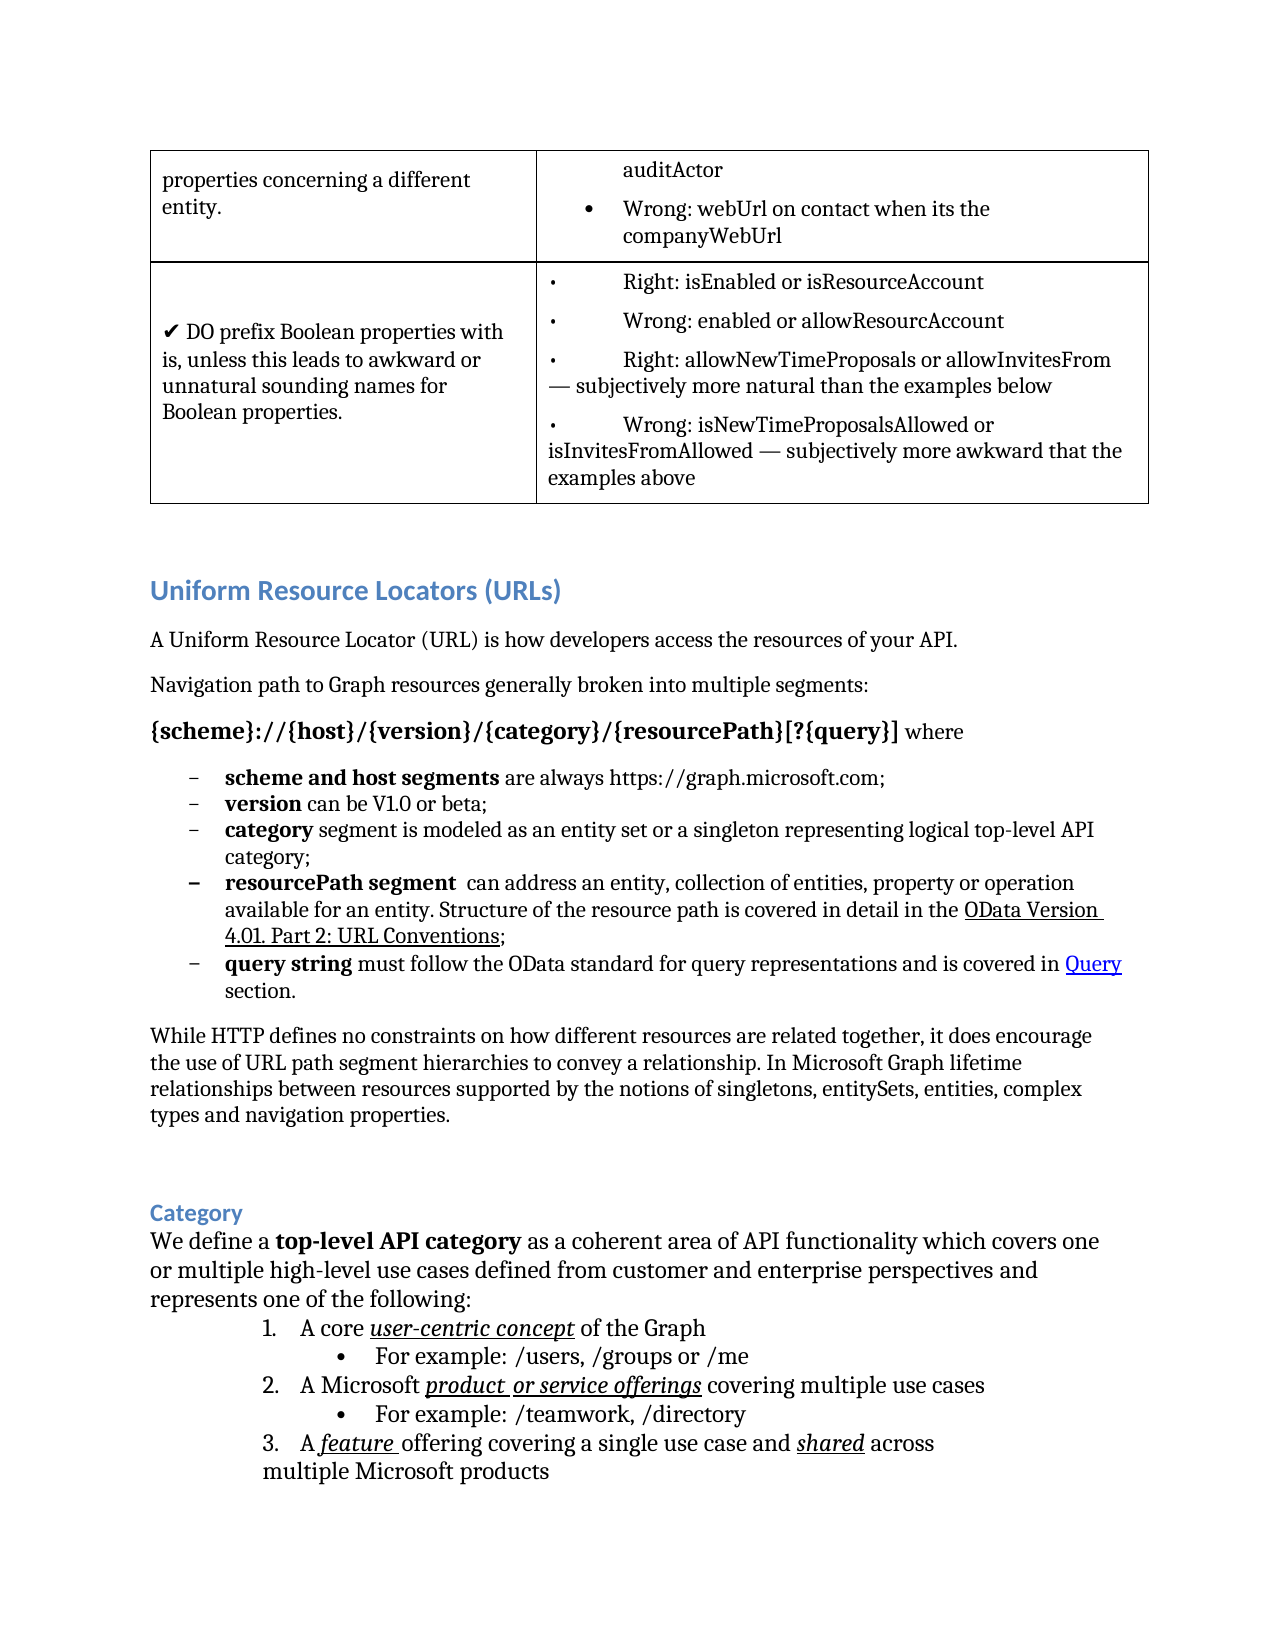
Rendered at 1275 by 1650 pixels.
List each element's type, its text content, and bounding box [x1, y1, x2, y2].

text We define a top-level API category as a coherent area of API functionality which covers one or multiple high-level use cases defined from customer and enterprise perspectives and represents one of the following: [150, 1227, 1125, 1313]
list For example: /users, /groups or /me [337, 1342, 1125, 1371]
subtitle Category [150, 1197, 1125, 1227]
text While HTTP defines no constraints on how different resources are related together, it does encourage the use of URL path segment hierarchies to convey a relationship. In Microsoft Graph lifetime relationships between resources supported by the notions of singletons, entitySets, entities, complex types and navigation properties. [150, 1023, 1125, 1128]
list For example: /teamwork, /directory [337, 1400, 1125, 1428]
list resourcePath segment can address an entity, collection of entities, property or operation available for an entity. Structure of the resource path is covered in detail in the OData Version 4.01. Part 2: URL Conventions; [187, 870, 1125, 949]
list query string must follow the OData standard for query representations and is covered in Query section. [187, 949, 1125, 1004]
list scheme and host segments are always https://graph.microsoft.com; [187, 764, 1125, 791]
list version can be V1.0 or beta; [187, 791, 1125, 817]
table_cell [151, 151, 536, 261]
list A Microsoft product or service offerings covering multiple use cases [262, 1371, 1125, 1400]
table_cell • Right: isEnabled or isResourceAccount • Wrong: enabled or allowResourcAccount • Right: allowNewTimeProposals or allowInvitesFrom — subjectively more natural than the examples below • Wrong: isNewTimeProposalsAllowed or isInvitesFromAllowed — subjectively more awkward that the examples above [537, 263, 1148, 503]
list A core user-centric concept of the Graph [262, 1313, 1125, 1342]
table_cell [537, 151, 1148, 261]
table_cell ✔ DO prefix Boolean properties with is, unless this leads to awkward or unnatural sounding names for Boolean properties. [151, 263, 536, 503]
list category segment is modeled as an entity set or a singleton representing logical top-level API category; [187, 817, 1125, 870]
list A feature offering covering a single use case and shared across multiple Microsoft products [262, 1428, 1125, 1486]
text A Uniform Resource Locator (URL) is how developers access the resources of your API. [150, 627, 1125, 653]
text Navigation path to Graph resources generally broken into multiple segments: [150, 672, 1125, 698]
text {scheme}://{host}/{version}/{category}/{resourcePath}[?{query}] where [150, 717, 1125, 746]
subtitle Uniform Resource Locators (URLs) [150, 572, 1125, 608]
